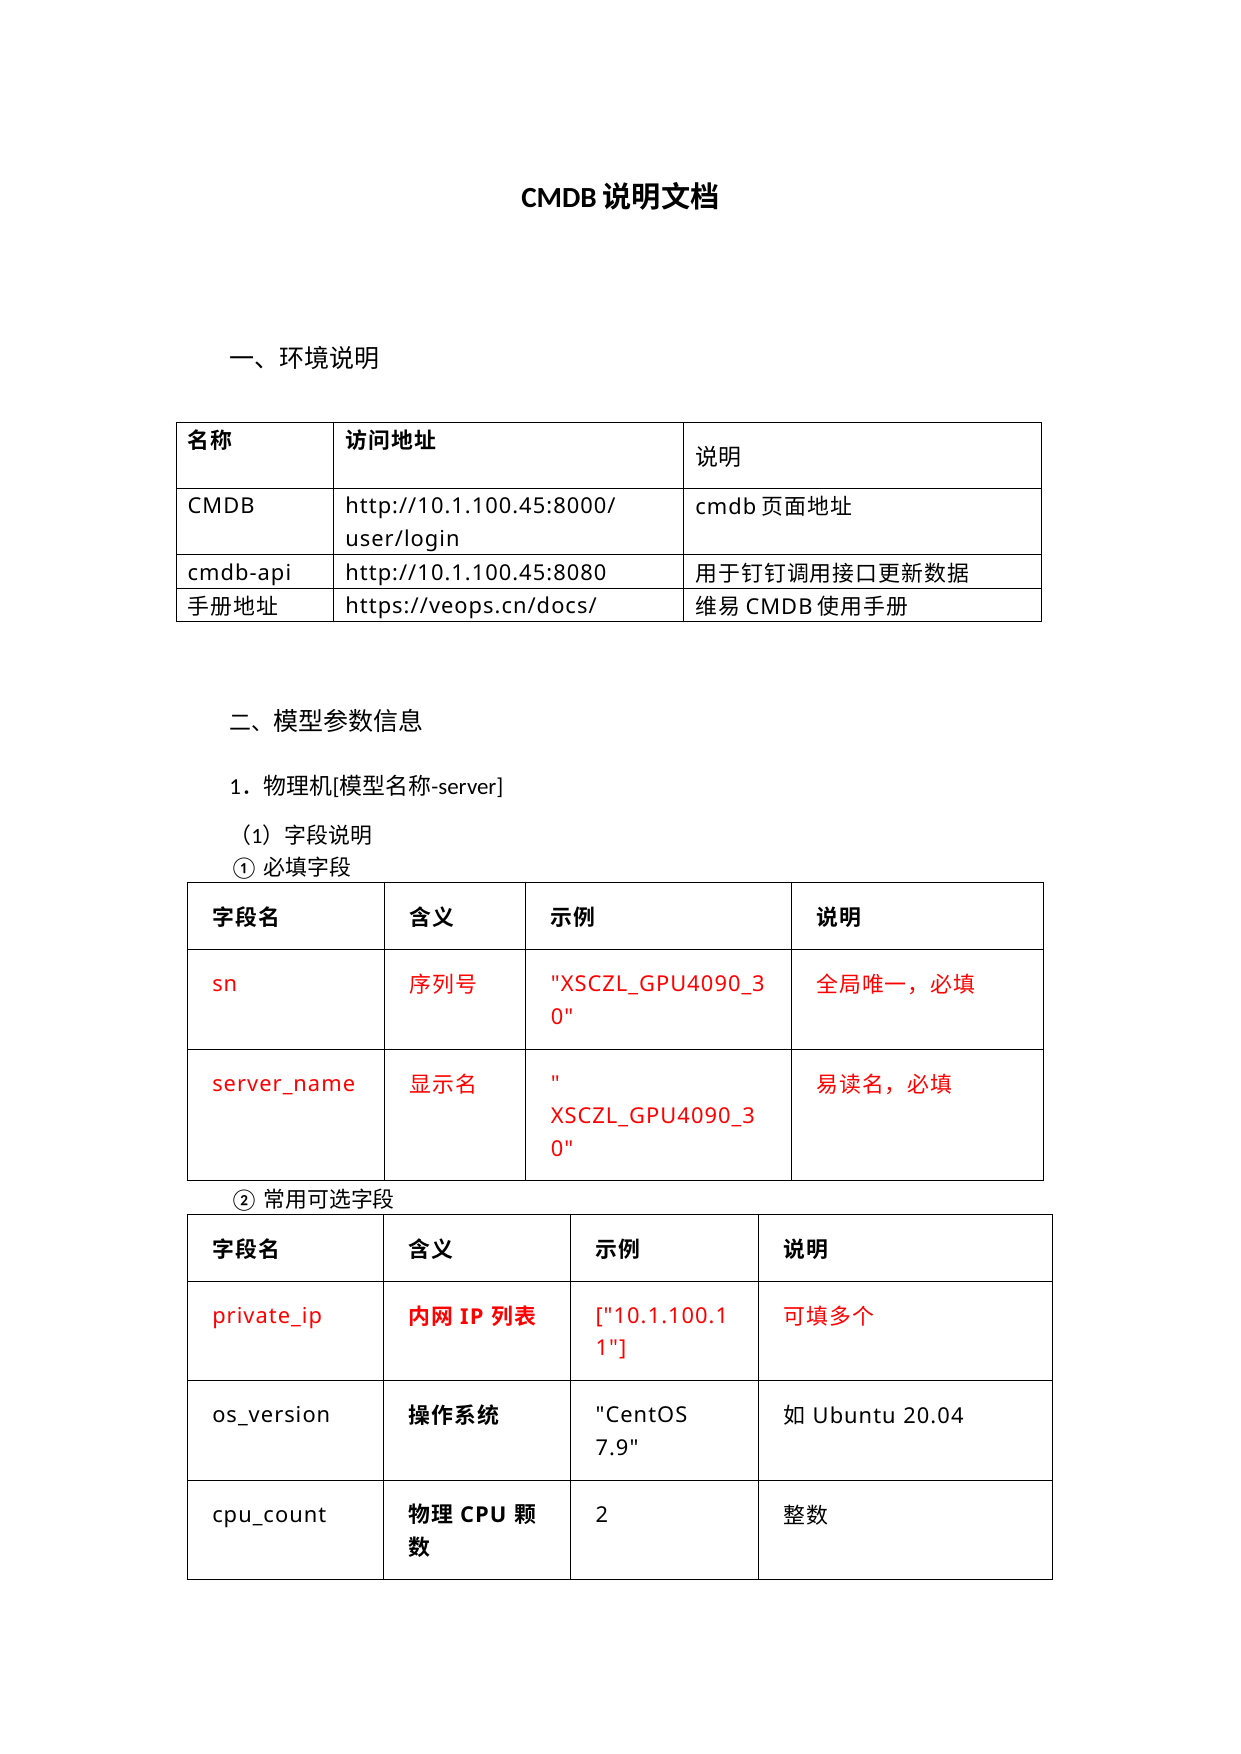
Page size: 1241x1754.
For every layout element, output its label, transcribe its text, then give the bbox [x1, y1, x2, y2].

list 必填字段 [187, 850, 1053, 882]
table_cell 内网 IP 列表 [384, 1282, 570, 1380]
table_cell cmdb页面地址 [684, 489, 1041, 554]
table_cell 手册地址 [177, 589, 333, 621]
table_cell ["10.1.100.11"] [571, 1282, 758, 1380]
table_header 示例 [526, 883, 791, 949]
table_cell 操作系统 [384, 1381, 570, 1479]
table_cell 2 [571, 1481, 758, 1579]
table_header 字段名 [188, 1215, 383, 1281]
list 字段说明 [187, 817, 1053, 850]
table_header 说明 [684, 423, 1041, 488]
table_header 访问地址 [334, 423, 683, 488]
list 环境说明 [187, 324, 1053, 389]
table_cell "CentOS 7.9" [571, 1381, 758, 1479]
table_header 含义 [384, 1215, 570, 1281]
table_cell os_version [188, 1381, 383, 1479]
table_cell sn [188, 950, 384, 1048]
table_cell private_ip [188, 1282, 383, 1380]
table_header 说明 [792, 883, 1043, 949]
table_cell 用于钉钉调用接口更新数据 [684, 555, 1041, 588]
list 物理机[模型名称-server] [187, 752, 1053, 817]
table_cell "XSCZL_GPU4090_30" [526, 950, 791, 1048]
table_cell cpu_count [188, 1481, 383, 1579]
table_header 示例 [571, 1215, 758, 1281]
table_cell http://10.1.100.45:8000/user/login [334, 489, 683, 554]
list 常用可选字段 [187, 1181, 1053, 1214]
table_cell 维易CMDB使用手册 [684, 589, 1041, 621]
table_cell cmdb-api [177, 555, 333, 588]
list 模型参数信息 [187, 687, 1053, 752]
table_cell "XSCZL_GPU4090_30" [526, 1050, 791, 1180]
table_cell 如 Ubuntu 20.04 [759, 1381, 1052, 1479]
table_cell 显示名 [385, 1050, 525, 1180]
text CMDB说明文档 [187, 162, 1053, 227]
table_cell server_name [188, 1050, 384, 1180]
table_header 名称 [177, 423, 333, 488]
table_header 含义 [385, 883, 525, 949]
table_cell 整数 [759, 1481, 1052, 1579]
table_cell http://10.1.100.45:8080 [334, 555, 683, 588]
table_cell https://veops.cn/docs/ [334, 589, 683, 621]
table_header 字段名 [188, 883, 384, 949]
table_cell 易读名，必填 [792, 1050, 1043, 1180]
table_cell 序列号 [385, 950, 525, 1048]
table_cell CMDB [177, 489, 333, 554]
table_cell 可填多个 [759, 1282, 1052, 1380]
table_cell 物理 CPU 颗数 [384, 1481, 570, 1579]
table_header 说明 [759, 1215, 1052, 1281]
table_cell 全局唯一，必填 [792, 950, 1043, 1048]
